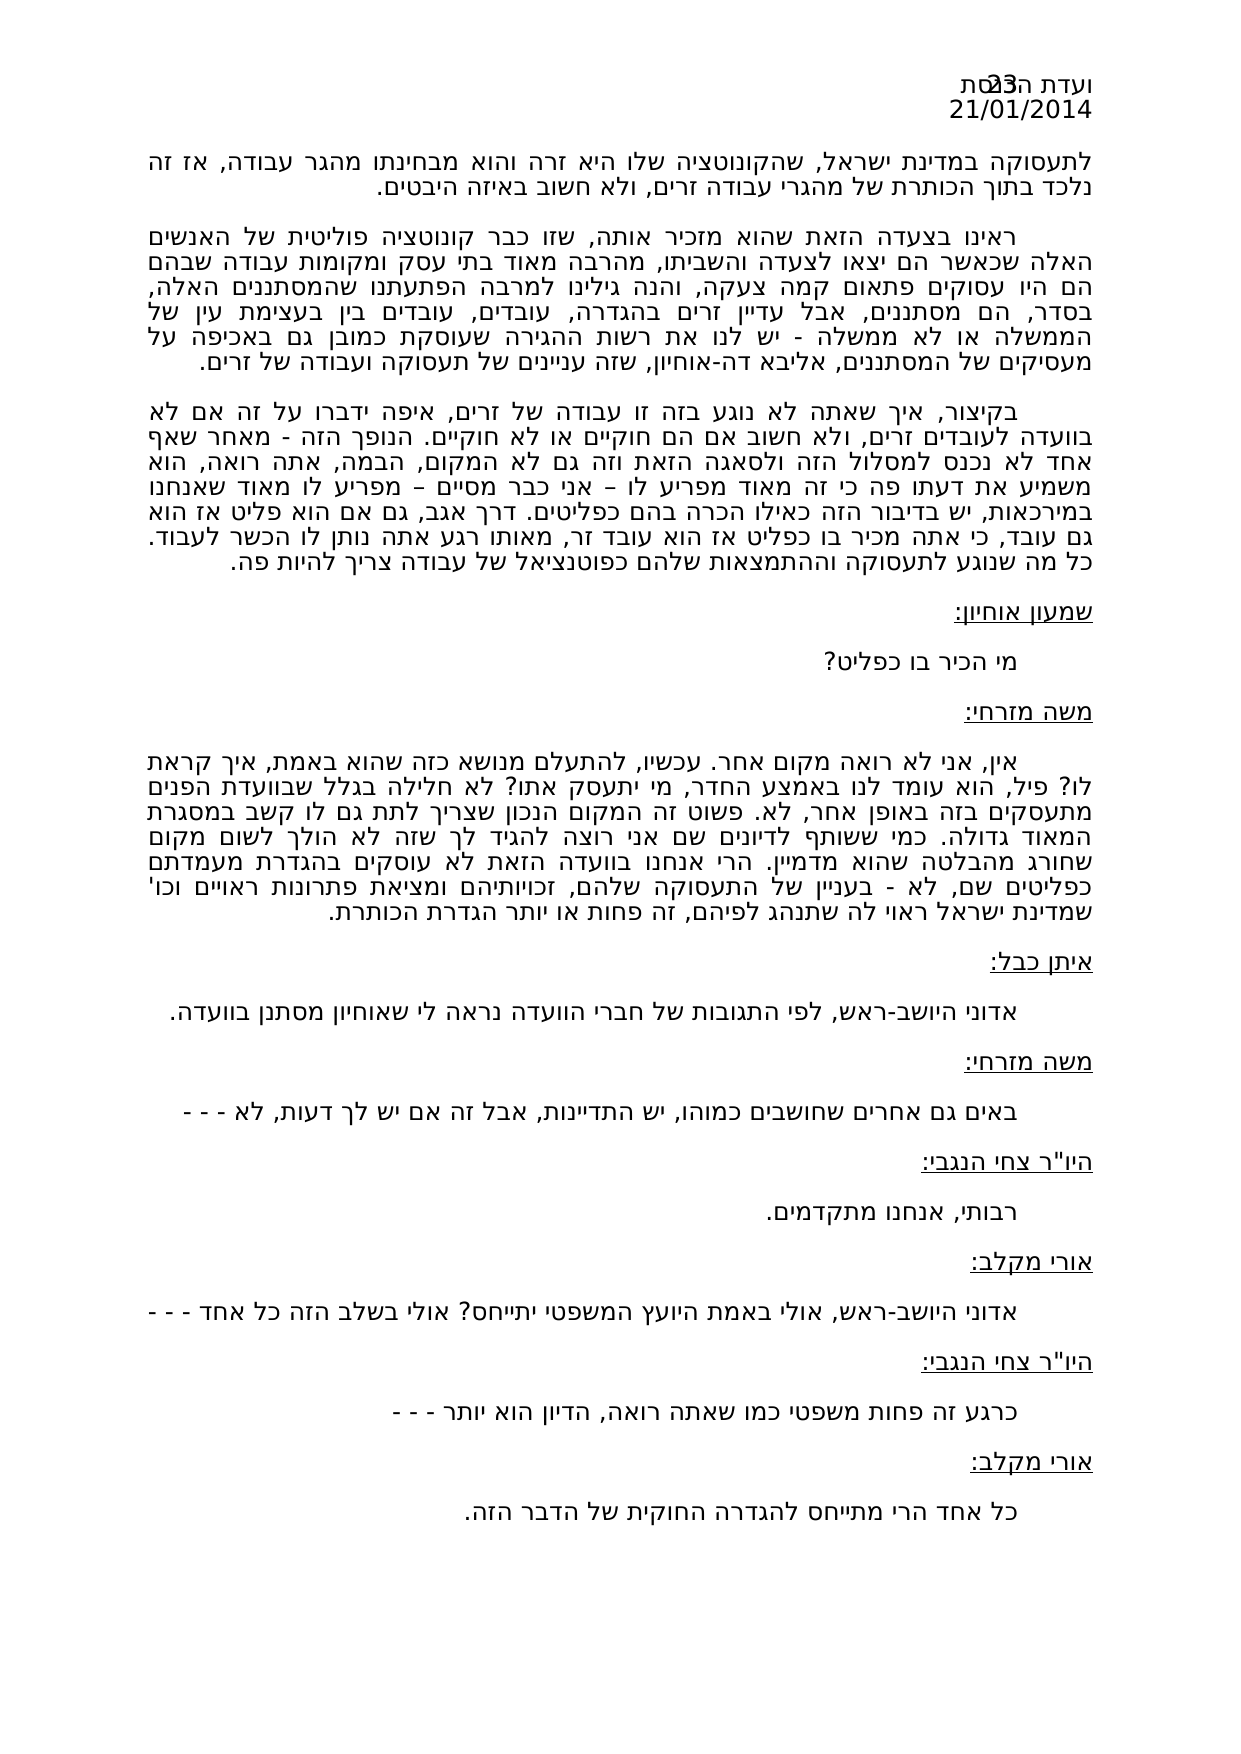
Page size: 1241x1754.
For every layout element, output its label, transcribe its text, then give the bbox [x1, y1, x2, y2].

text אורי מקלב: [147, 1250, 1093, 1275]
text כל אחד הרי מתייחס להגדרה החוקית של הדבר הזה. [147, 1500, 1093, 1525]
text משה מזרחי: [147, 1050, 1093, 1075]
text שמעון אוחיון: [147, 600, 1093, 625]
text באים גם אחרים שחושבים כמוהו, יש התדיינות, אבל זה אם יש לך דעות, לא - - - [147, 1100, 1093, 1125]
text מי הכיר בו כפליט? [147, 650, 1093, 675]
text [147, 150, 1093, 200]
text אדוני היושב-ראש, אולי באמת היועץ המשפטי יתייחס? אולי בשלב הזה כל אחד - - - [147, 1300, 1093, 1325]
text היו"ר צחי הנגבי: [147, 1350, 1093, 1375]
text אין, אני לא רואה מקום אחר. עכשיו, להתעלם מנושא כזה שהוא באמת, איך קראת לו? פיל, הוא עומד לנו באמצע החדר, מי יתעסק אתו? לא חלילה בגלל שבוועדת הפנים מתעסקים בזה באופן אחר, לא. פשוט זה המקום הנכון שצריך לתת גם לו קשב במסגרת המאוד גדולה. כמי ששותף לדיונים שם אני רוצה להגיד לך שזה לא הולך לשום מקום שחורג מהבלטה שהוא מדמיין. הרי אנחנו בוועדה הזאת לא עוסקים בהגדרת מעמדתם כפליטים שם, לא - בעניין של התעסוקה שלהם, זכויותיהם ומציאת פתרונות ראויים וכו' שמדינת ישראל ראוי לה שתנהג לפיהם, זה פחות או יותר הגדרת הכותרת. [147, 750, 1093, 925]
text בקיצור, איך שאתה לא נוגע בזה זו עבודה של זרים, איפה ידברו על זה אם לא בוועדה לעובדים זרים, ולא חשוב אם הם חוקיים או לא חוקיים. הנופך הזה - מאחר שאף אחד לא נכנס למסלול הזה ולסאגה הזאת וזה גם לא המקום, הבמה, אתה רואה, הוא משמיע את דעתו פה כי זה מאוד מפריע לו – אני כבר מסיים – מפריע לו מאוד שאנחנו במירכאות, יש בדיבור הזה כאילו הכרה בהם כפליטים. דרך אגב, גם אם הוא פליט אז הוא גם עובד, כי אתה מכיר בו כפליט אז הוא עובד זר, מאותו רגע אתה נותן לו הכשר לעבוד. כל מה שנוגע לתעסוקה וההתמצאות שלהם כפוטנציאל של עבודה צריך להיות פה. [147, 400, 1093, 575]
text היו"ר צחי הנגבי: [147, 1150, 1093, 1175]
text ראינו בצעדה הזאת שהוא מזכיר אותה, שזו כבר קונוטציה פוליטית של האנשים האלה שכאשר הם יצאו לצעדה והשביתו, מהרבה מאוד בתי עסק ומקומות עבודה שבהם הם היו עסוקים פתאום קמה צעקה, והנה גילינו למרבה הפתעתנו שהמסתננים האלה, בסדר, הם מסתננים, אבל עדיין זרים בהגדרה, עובדים, עובדים בין בעצימת עין של הממשלה או לא ממשלה - יש לנו את רשות ההגירה שעוסקת כמובן גם באכיפה על מעסיקים של המסתננים, אליבא דה-אוחיון, שזה עניינים של תעסוקה ועבודה של זרים. [147, 225, 1093, 375]
text כרגע זה פחות משפטי כמו שאתה רואה, הדיון הוא יותר - - - [147, 1400, 1093, 1425]
text משה מזרחי: [147, 700, 1093, 725]
text אורי מקלב: [147, 1450, 1093, 1475]
text איתן כבל: [147, 950, 1093, 975]
text רבותי, אנחנו מתקדמים. [147, 1200, 1093, 1225]
text אדוני היושב-ראש, לפי התגובות של חברי הוועדה נראה לי שאוחיון מסתנן בוועדה. [147, 1000, 1093, 1025]
